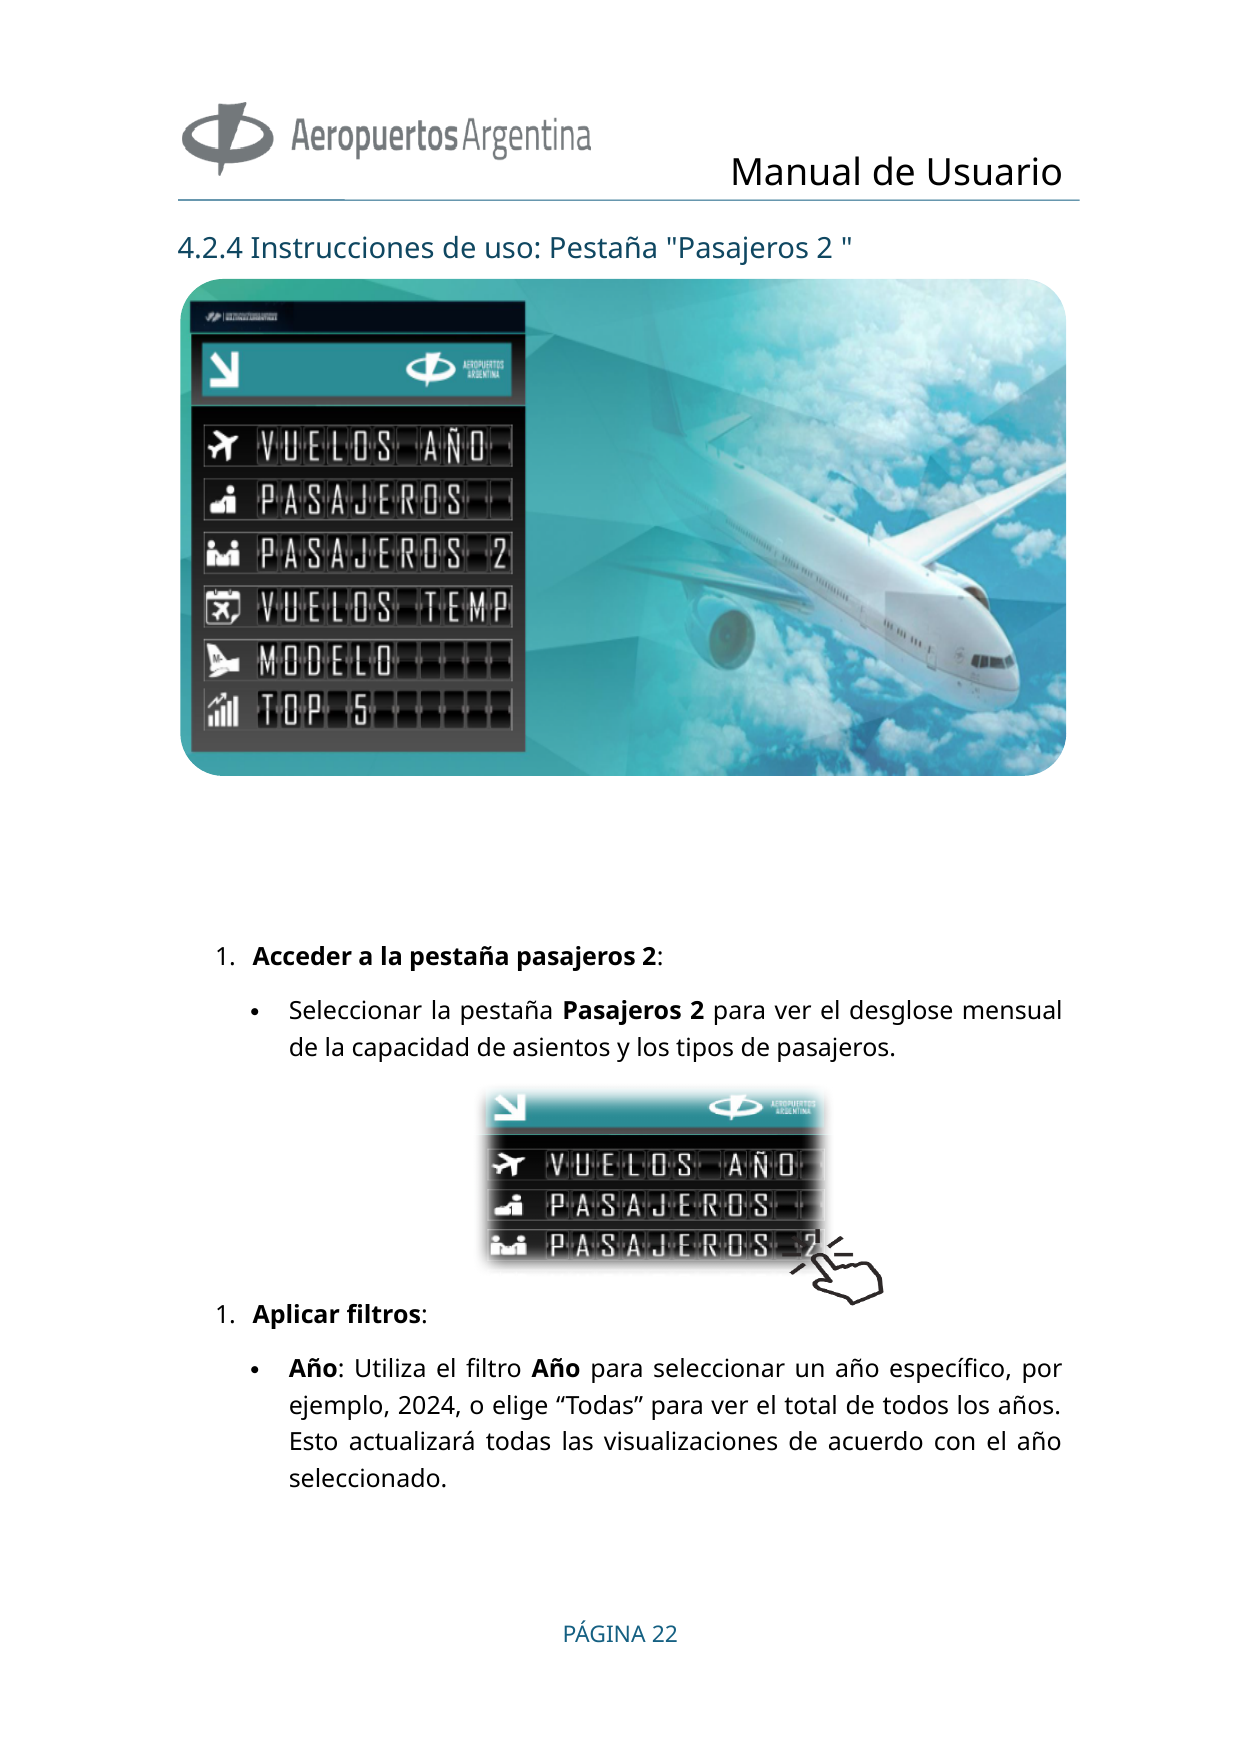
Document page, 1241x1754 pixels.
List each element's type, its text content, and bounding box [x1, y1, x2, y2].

picture [502, 1112, 887, 1306]
picture [180, 278, 1067, 776]
list Año: Utiliza el filtro Año para seleccionar un año específico, por ejemplo, 2024, o elige “Todas” para ver el total de todos los años. Esto actualizará todas las visualizaciones de acuerdo con el año seleccionado. [251, 1351, 1063, 1495]
list Acceder a la pestaña pasajeros 2: [215, 939, 1063, 973]
list Seleccionar la pestaña Pasajeros 2 para ver el desglose mensual de la capacidad de asientos y los tipos de pasajeros. [251, 992, 1063, 1063]
picture [177, 73, 596, 186]
list Aplicar filtros: [215, 1297, 1063, 1331]
subtitle 4.2.4 Instrucciones de uso: Pestaña "Pasajeros 2 " [177, 228, 1063, 267]
